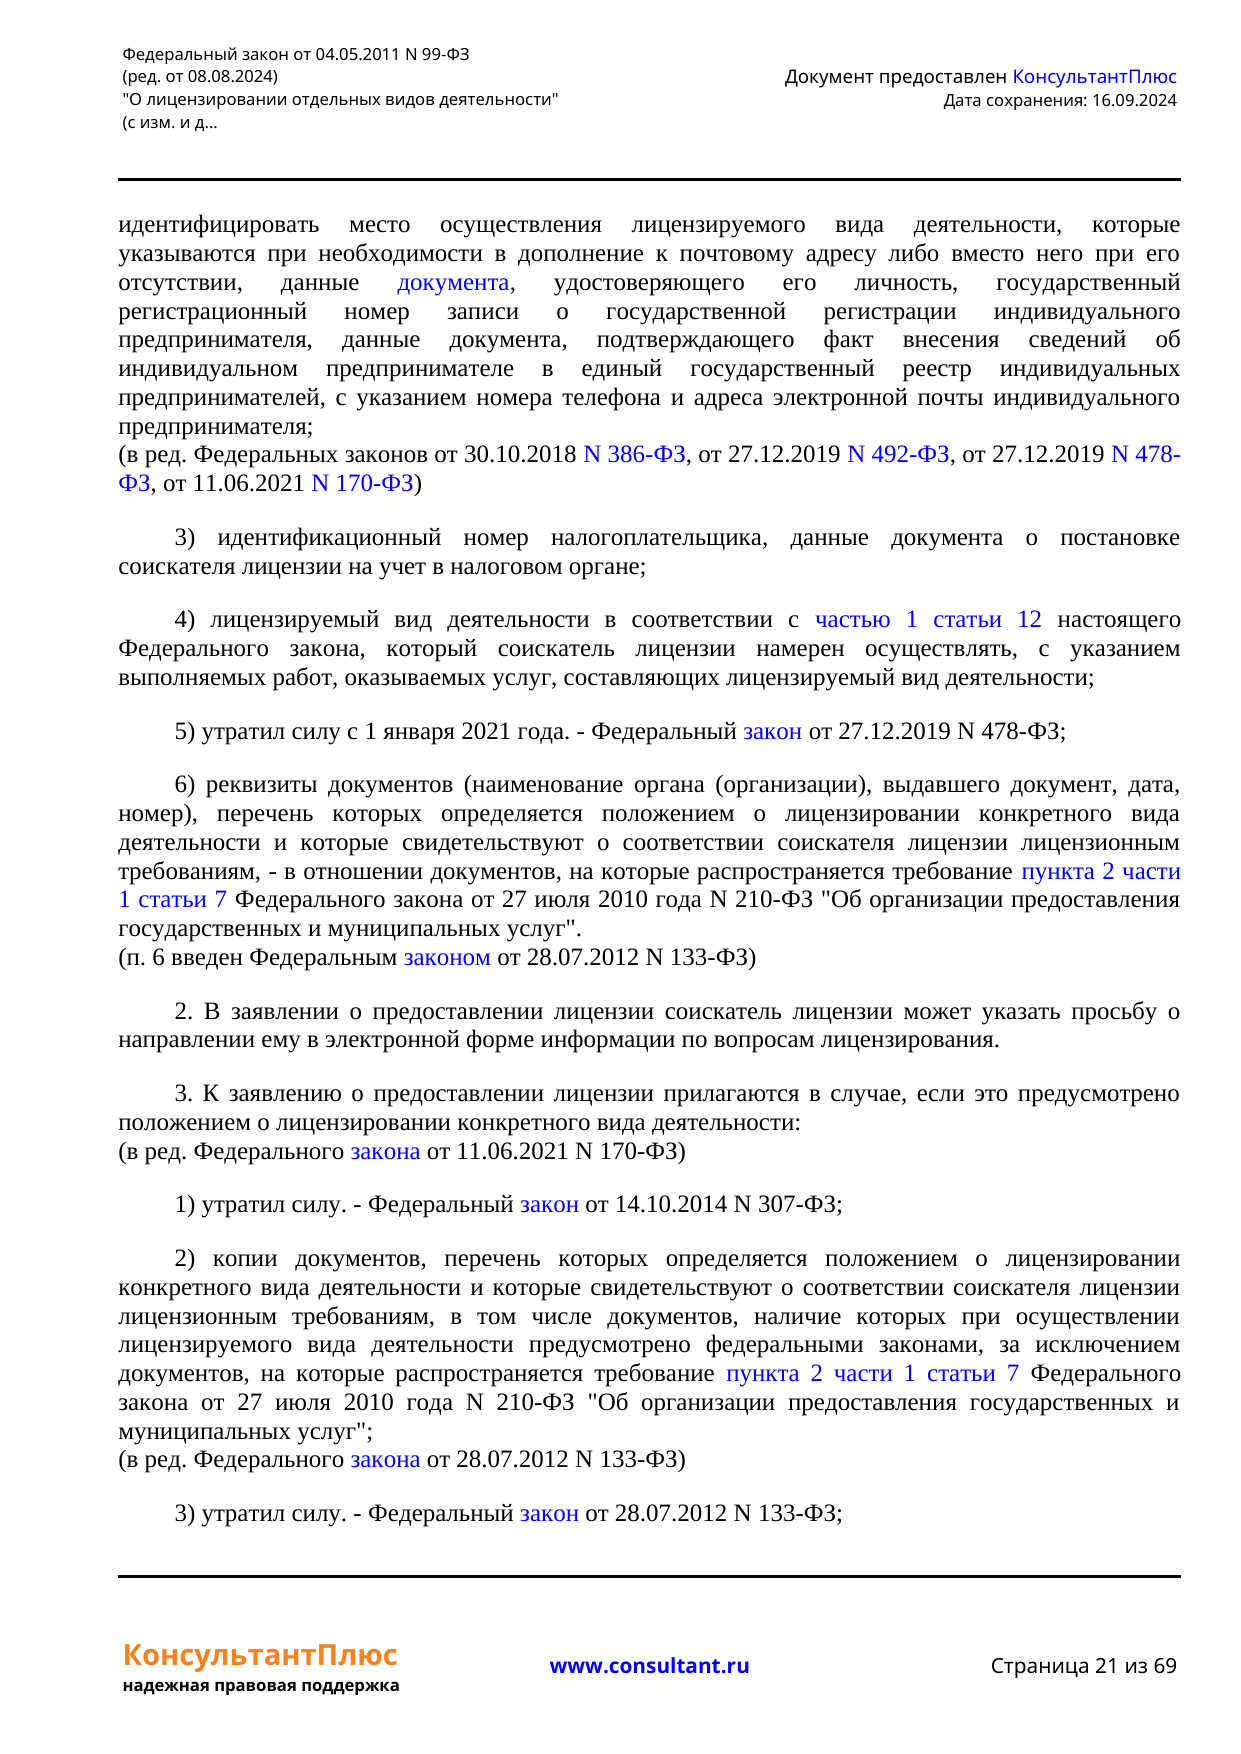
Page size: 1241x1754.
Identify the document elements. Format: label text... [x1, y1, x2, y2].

text 3) утратил силу. - Федеральный закон от 28.07.2012 N 133-ФЗ; [118, 1498, 1181, 1527]
text 6) реквизиты документов (наименование органа (организации), выдавшего документ, дата, номер), перечень которых определяется положением о лицензировании конкретного вида деятельности и которые свидетельствуют о соответствии соискателя лицензии лицензионным требованиям, - в отношении документов, на которые распространяется требование пункта 2 части 1 статьи 7 Федерального закона от 27 июля 2010 года N 210-ФЗ "Об организации предоставления государственных и муниципальных услуг". [118, 769, 1181, 942]
text 3. К заявлению о предоставлении лицензии прилагаются в случае, если это предусмотрено положением о лицензировании конкретного вида деятельности: [118, 1078, 1181, 1136]
text (в ред. Федерального закона от 28.07.2012 N 133-ФЗ) [118, 1444, 1181, 1473]
text (п. 6 введен Федеральным законом от 28.07.2012 N 133-ФЗ) [118, 942, 1181, 971]
text 2. В заявлении о предоставлении лицензии соискатель лицензии может указать просьбу о направлении ему в электронной форме информации по вопросам лицензирования. [118, 996, 1181, 1053]
text 2) копии документов, перечень которых определяется положением о лицензировании конкретного вида деятельности и которые свидетельствуют о соответствии соискателя лицензии лицензионным требованиям, в том числе документов, наличие которых при осуществлении лицензируемого вида деятельности предусмотрено федеральными законами, за исключением документов, на которые распространяется требование пункта 2 части 1 статьи 7 Федерального закона от 27 июля 2010 года N 210-ФЗ "Об организации предоставления государственных и муниципальных услуг"; [118, 1243, 1181, 1444]
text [118, 209, 1181, 439]
text 5) утратил силу с 1 января 2021 года. - Федеральный закон от 27.12.2019 N 478-ФЗ; [118, 716, 1181, 744]
text 3) идентификационный номер налогоплательщика, данные документа о постановке соискателя лицензии на учет в налоговом органе; [118, 522, 1181, 579]
text (в ред. Федерального закона от 11.06.2021 N 170-ФЗ) [118, 1136, 1181, 1164]
text (в ред. Федеральных законов от 30.10.2018 N 386-ФЗ, от 27.12.2019 N 492-ФЗ, от 27.12.2019 N 478-ФЗ, от 11.06.2021 N 170-ФЗ) [118, 439, 1181, 497]
text 1) утратил силу. - Федеральный закон от 14.10.2014 N 307-ФЗ; [118, 1189, 1181, 1218]
text 4) лицензируемый вид деятельности в соответствии с частью 1 статьи 12 настоящего Федерального закона, который соискатель лицензии намерен осуществлять, с указанием выполняемых работ, оказываемых услуг, составляющих лицензируемый вид деятельности; [118, 604, 1181, 691]
